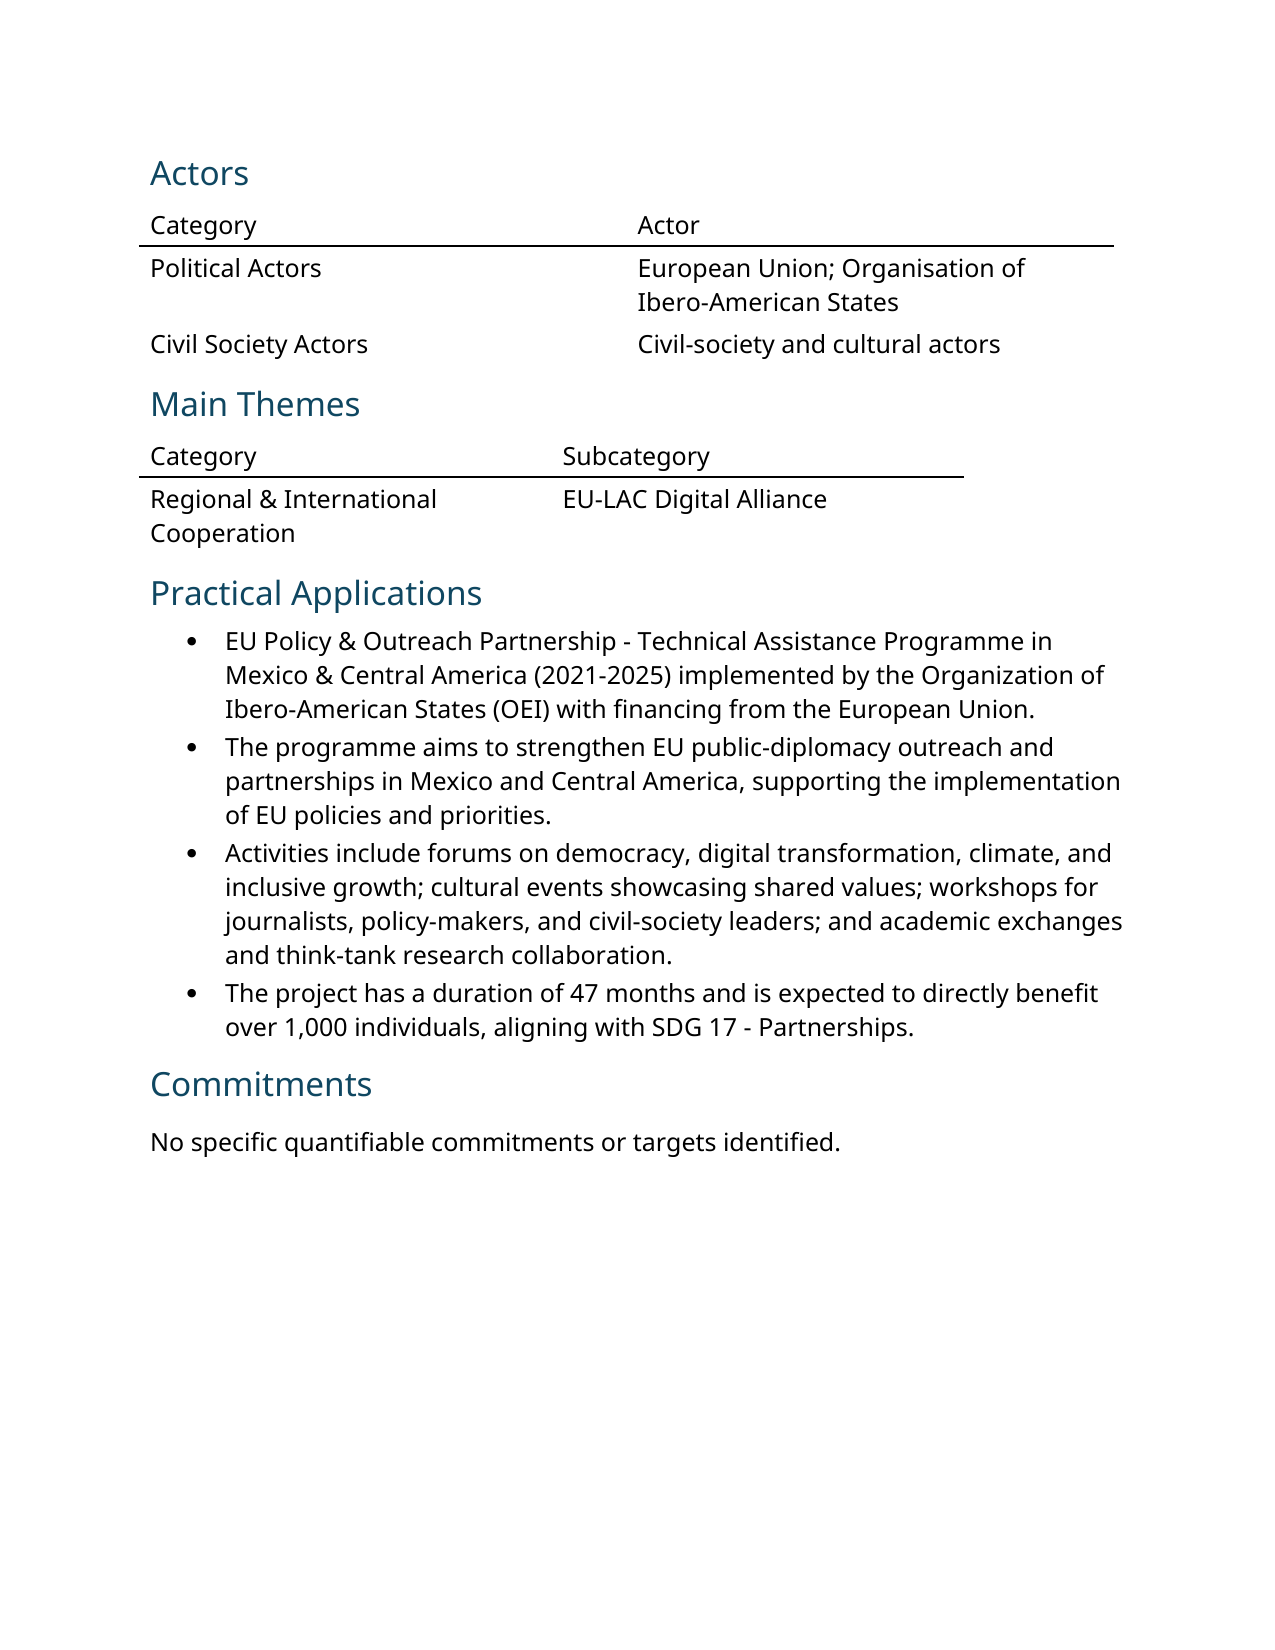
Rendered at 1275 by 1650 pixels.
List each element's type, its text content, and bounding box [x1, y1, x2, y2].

subtitle Actors [150, 150, 1125, 195]
list EU Policy & Outreach Partnership - Technical Assistance Programme in Mexico & Central America (2021-2025) implemented by the Organization of Ibero-American States (OEI) with financing from the European Union. [187, 624, 1125, 726]
table_header Actor [626, 204, 1114, 245]
table_cell Regional & International Cooperation [139, 478, 551, 553]
table_header Category [139, 435, 551, 476]
table_cell Civil-society and cultural actors [626, 323, 1114, 364]
table_cell Political Actors [139, 247, 626, 322]
text No specific quantifiable commitments or targets identified. [150, 1124, 1125, 1158]
subtitle Practical Applications [150, 570, 1125, 615]
list The programme aims to strengthen EU public-diplomacy outreach and partnerships in Mexico and Central America, supporting the implementation of EU policies and priorities. [187, 729, 1125, 832]
table_cell EU-LAC Digital Alliance [551, 478, 964, 553]
list Activities include forums on democracy, digital transformation, climate, and inclusive growth; cultural events showcasing shared values; workshops for journalists, policy-makers, and civil-society leaders; and academic exchanges and think-tank research collaboration. [187, 836, 1125, 972]
list The project has a duration of 47 months and is expected to directly benefit over 1,000 individuals, aligning with SDG 17 - Partnerships. [187, 976, 1125, 1044]
table_cell Civil Society Actors [139, 323, 626, 364]
subtitle Commitments [150, 1060, 1125, 1106]
table_header Category [139, 204, 626, 245]
table_header Subcategory [551, 435, 964, 476]
table_cell European Union; Organisation of Ibero-American States [626, 247, 1114, 322]
subtitle Main Themes [150, 381, 1125, 426]
